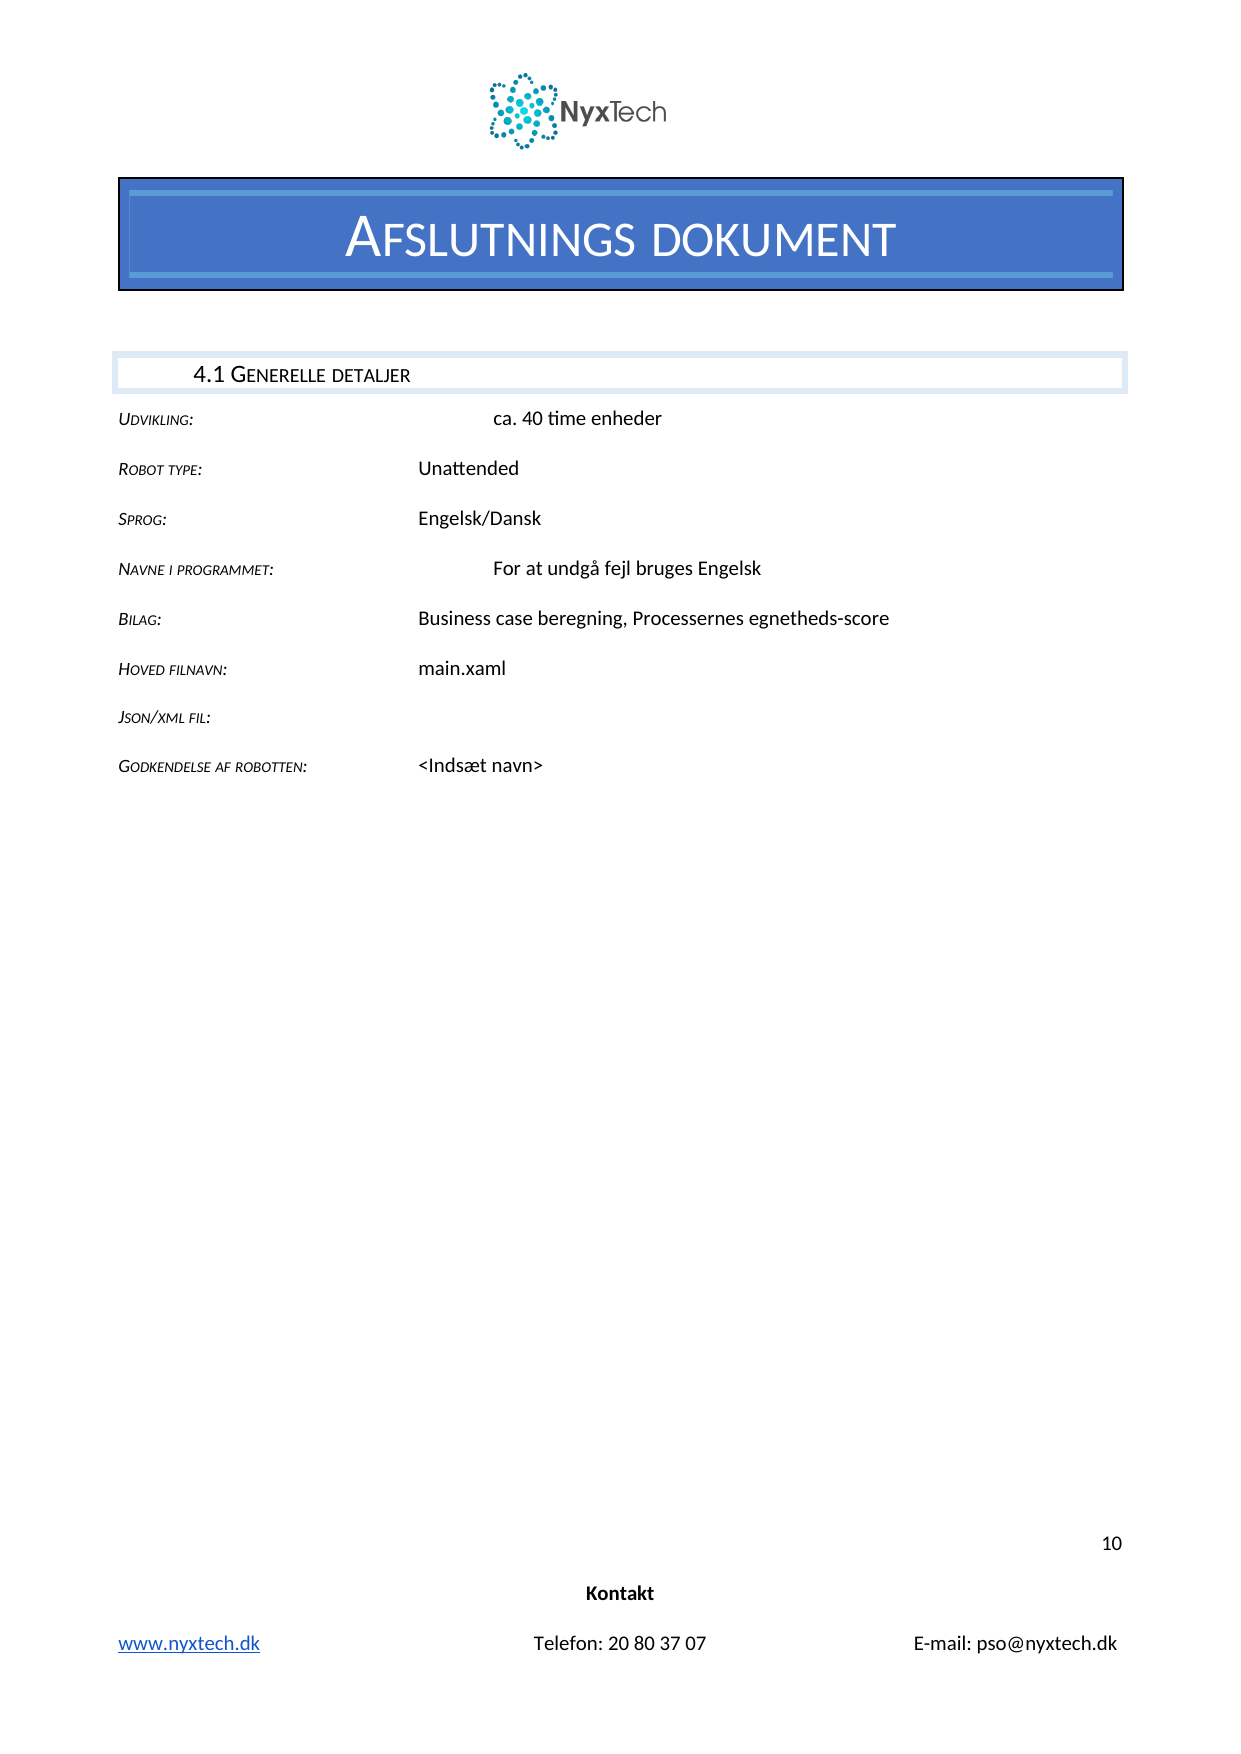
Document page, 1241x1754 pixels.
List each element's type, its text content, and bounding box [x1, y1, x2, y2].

picture [471, 73, 687, 166]
text Navne i programmet: For at undgå fejl bruges Engelsk [118, 555, 1122, 580]
text Robot type: Unattended [118, 455, 1122, 480]
text Hoved filnavn: main.xaml [118, 655, 1122, 680]
text Godkendelse af robotten: <Indsæt navn> [118, 752, 1122, 778]
table_header Afslutnings dokument [120, 179, 1122, 289]
subtitle 4.1 Generelle detaljer [118, 358, 1122, 388]
text Udvikling: ca. 40 time enheder [118, 405, 1122, 430]
text Sprog: Engelsk/Dansk [118, 505, 1122, 530]
text Bilag: Business case beregning, Processernes egnetheds-score [118, 605, 1122, 630]
text Json/xml fil: [118, 705, 1122, 728]
